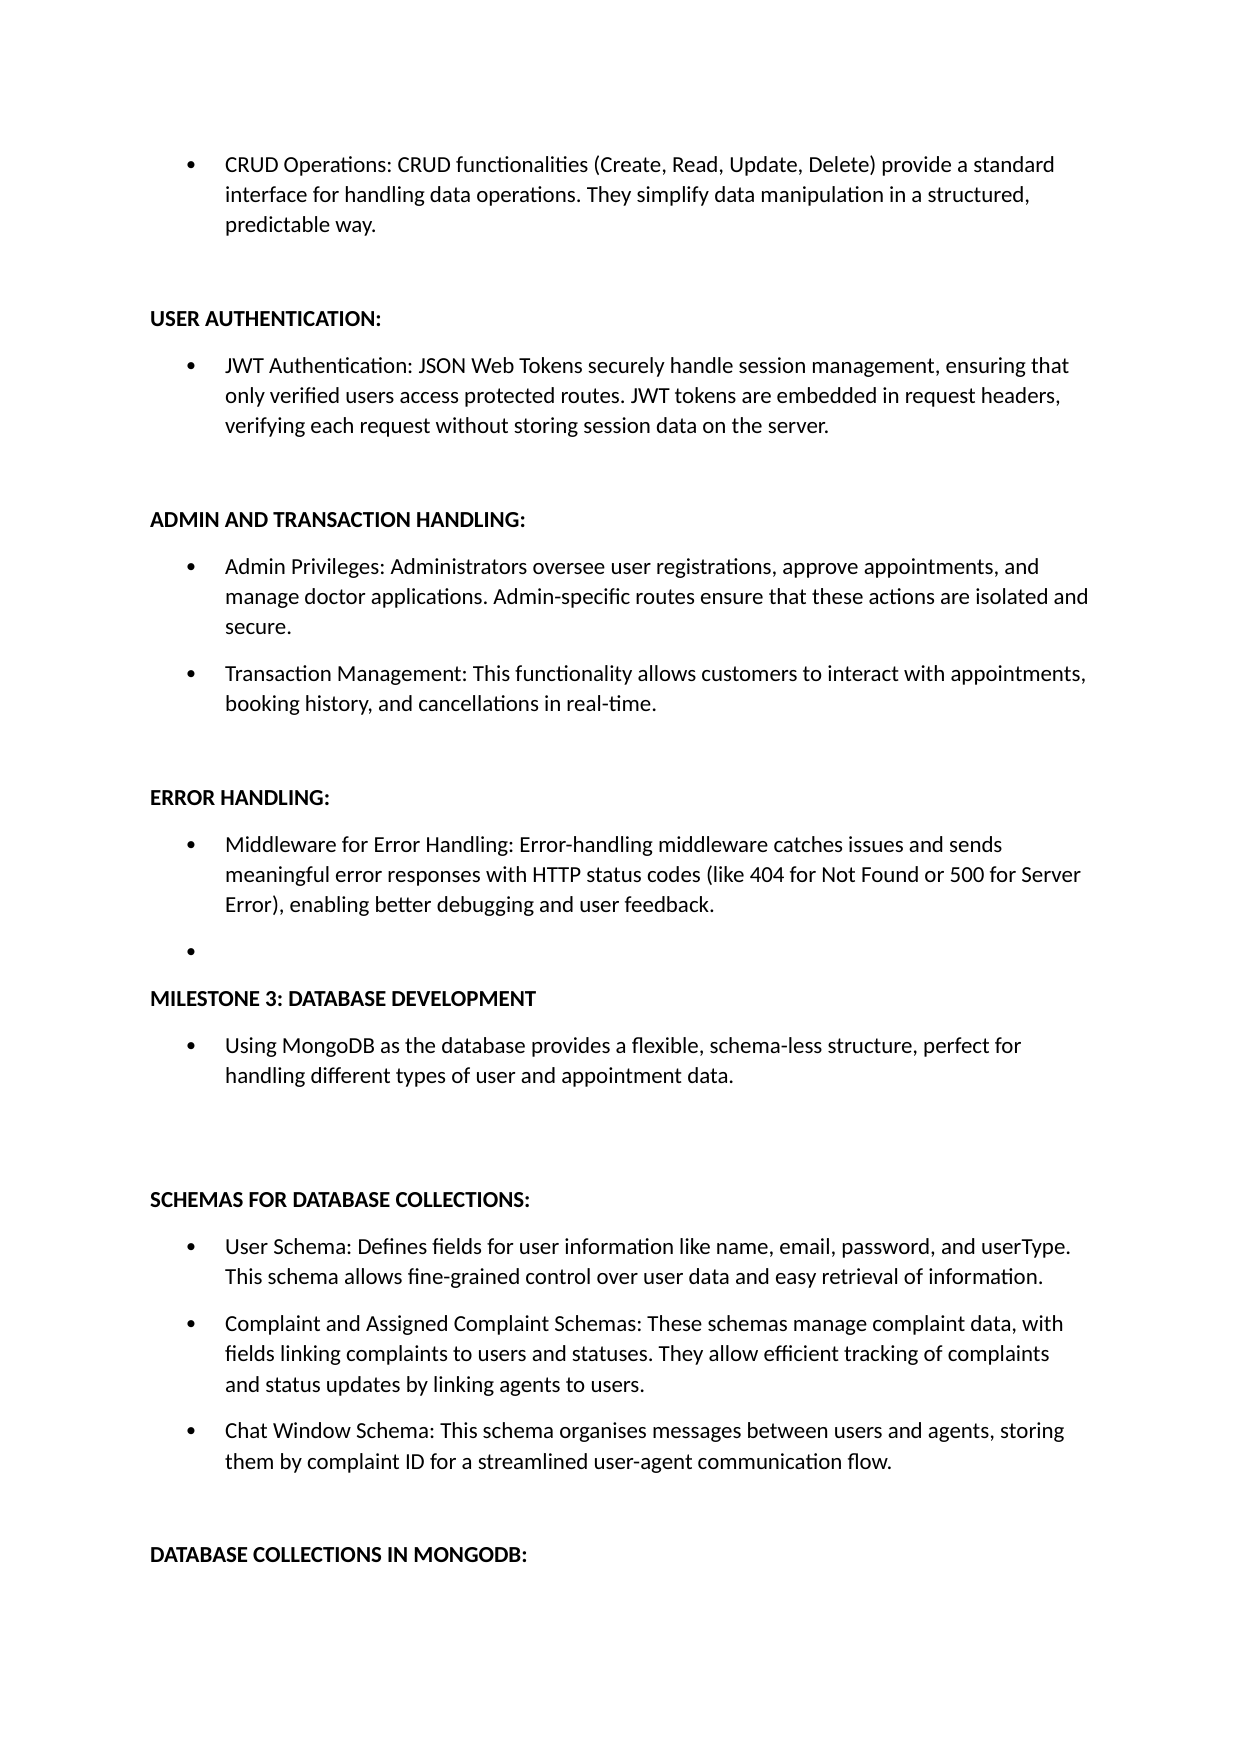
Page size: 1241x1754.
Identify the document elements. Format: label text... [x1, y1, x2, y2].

list User Schema: Defines fields for user information like name, email, password, and userType. This schema allows fine-grained control over user data and easy retrieval of information. [187, 1232, 1090, 1291]
text SCHEMAS FOR DATABASE COLLECTIONS: [150, 1185, 1090, 1213]
list Using MongoDB as the database provides a flexible, schema-less structure, perfect for handling different types of user and appointment data. [187, 1031, 1090, 1089]
list Middleware for Error Handling: Error-handling middleware catches issues and sends meaningful error responses with HTTP status codes (like 404 for Not Found or 500 for Server Error), enabling better debugging and user feedback. [187, 830, 1090, 919]
list Complaint and Assigned Complaint Schemas: These schemas manage complaint data, with fields linking complaints to users and statuses. They allow efficient tracking of complaints and status updates by linking agents to users. [187, 1309, 1090, 1398]
text USER AUTHENTICATION: [150, 304, 1090, 332]
text ERROR HANDLING: [150, 783, 1090, 811]
list CRUD Operations: CRUD functionalities (Create, Read, Update, Delete) provide a standard interface for handling data operations. They simplify data manipulation in a structured, predictable way. [187, 150, 1090, 238]
list JWT Authentication: JSON Web Tokens securely handle session management, ensuring that only verified users access protected routes. JWT tokens are embedded in request headers, verifying each request without storing session data on the server. [187, 351, 1090, 439]
text ADMIN AND TRANSACTION HANDLING: [150, 505, 1090, 533]
list Chat Window Schema: This schema organises messages between users and agents, storing them by complaint ID for a streamlined user-agent communication flow. [187, 1417, 1090, 1475]
list Transaction Management: This functionality allows customers to interact with appointments, booking history, and cancellations in real-time. [187, 659, 1090, 718]
text MILESTONE 3: DATABASE DEVELOPMENT [150, 984, 1090, 1012]
text DATABASE COLLECTIONS IN MONGODB: [150, 1541, 1090, 1569]
list Admin Privileges: Administrators oversee user registrations, approve appointments, and manage doctor applications. Admin-specific routes ensure that these actions are isolated and secure. [187, 552, 1090, 641]
